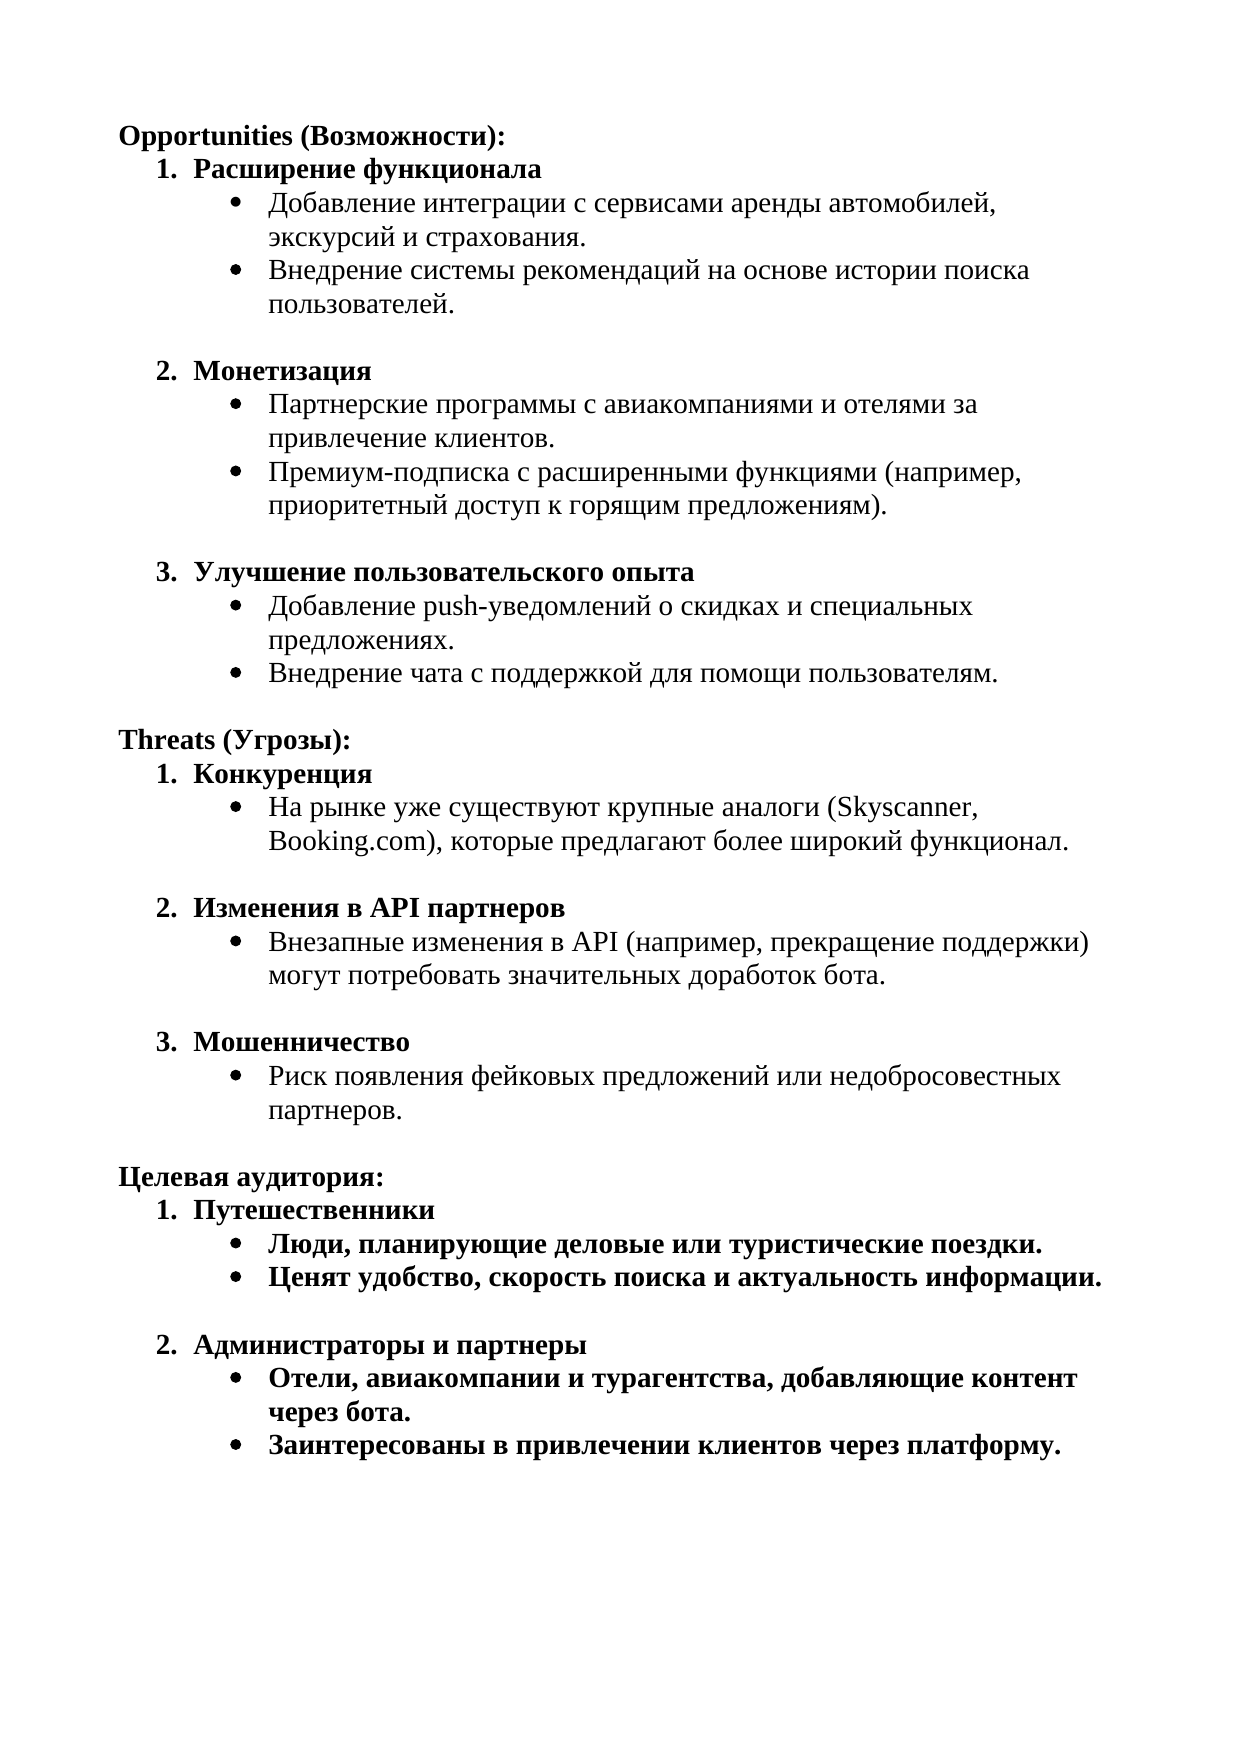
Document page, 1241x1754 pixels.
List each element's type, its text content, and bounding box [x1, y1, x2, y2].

list Изменения в API партнеров [156, 890, 1122, 924]
list Расширение функционала [156, 152, 1122, 185]
list Улучшение пользовательского опыта [156, 554, 1122, 588]
text Threats (Угрозы): [118, 722, 1122, 756]
list Администраторы и партнеры [156, 1327, 1122, 1360]
list Заинтересованы в привлечении клиентов через платформу. [231, 1427, 1122, 1461]
list Внедрение системы рекомендаций на основе истории поиска пользователей. [231, 252, 1122, 319]
text Opportunities (Возможности): [118, 118, 1122, 152]
list Люди, планирующие деловые или туристические поездки. [231, 1226, 1122, 1259]
list Партнерские программы с авиакомпаниями и отелями за привлечение клиентов. [231, 387, 1122, 454]
list Мошенничество [156, 1024, 1122, 1058]
list Монетизация [156, 353, 1122, 387]
list Премиум-подписка с расширенными функциями (например, приоритетный доступ к горящим предложениям). [231, 454, 1122, 521]
list Внедрение чата с поддержкой для помощи пользователям. [231, 655, 1122, 689]
list Отели, авиакомпании и турагентства, добавляющие контент через бота. [231, 1360, 1122, 1427]
list Добавление интеграции с сервисами аренды автомобилей, экскурсий и страхования. [231, 185, 1122, 252]
list Конкуренция [156, 756, 1122, 789]
text Целевая аудитория: [118, 1159, 1122, 1192]
list Ценят удобство, скорость поиска и актуальность информации. [231, 1259, 1122, 1293]
list Внезапные изменения в API (например, прекращение поддержки) могут потребовать значительных доработок бота. [231, 924, 1122, 991]
list Путешественники [156, 1192, 1122, 1226]
list Риск появления фейковых предложений или недобросовестных партнеров. [231, 1058, 1122, 1125]
list Добавление push-уведомлений о скидках и специальных предложениях. [231, 588, 1122, 655]
list На рынке уже существуют крупные аналоги (Skyscanner, Booking.com), которые предлагают более широкий функционал. [231, 789, 1122, 857]
